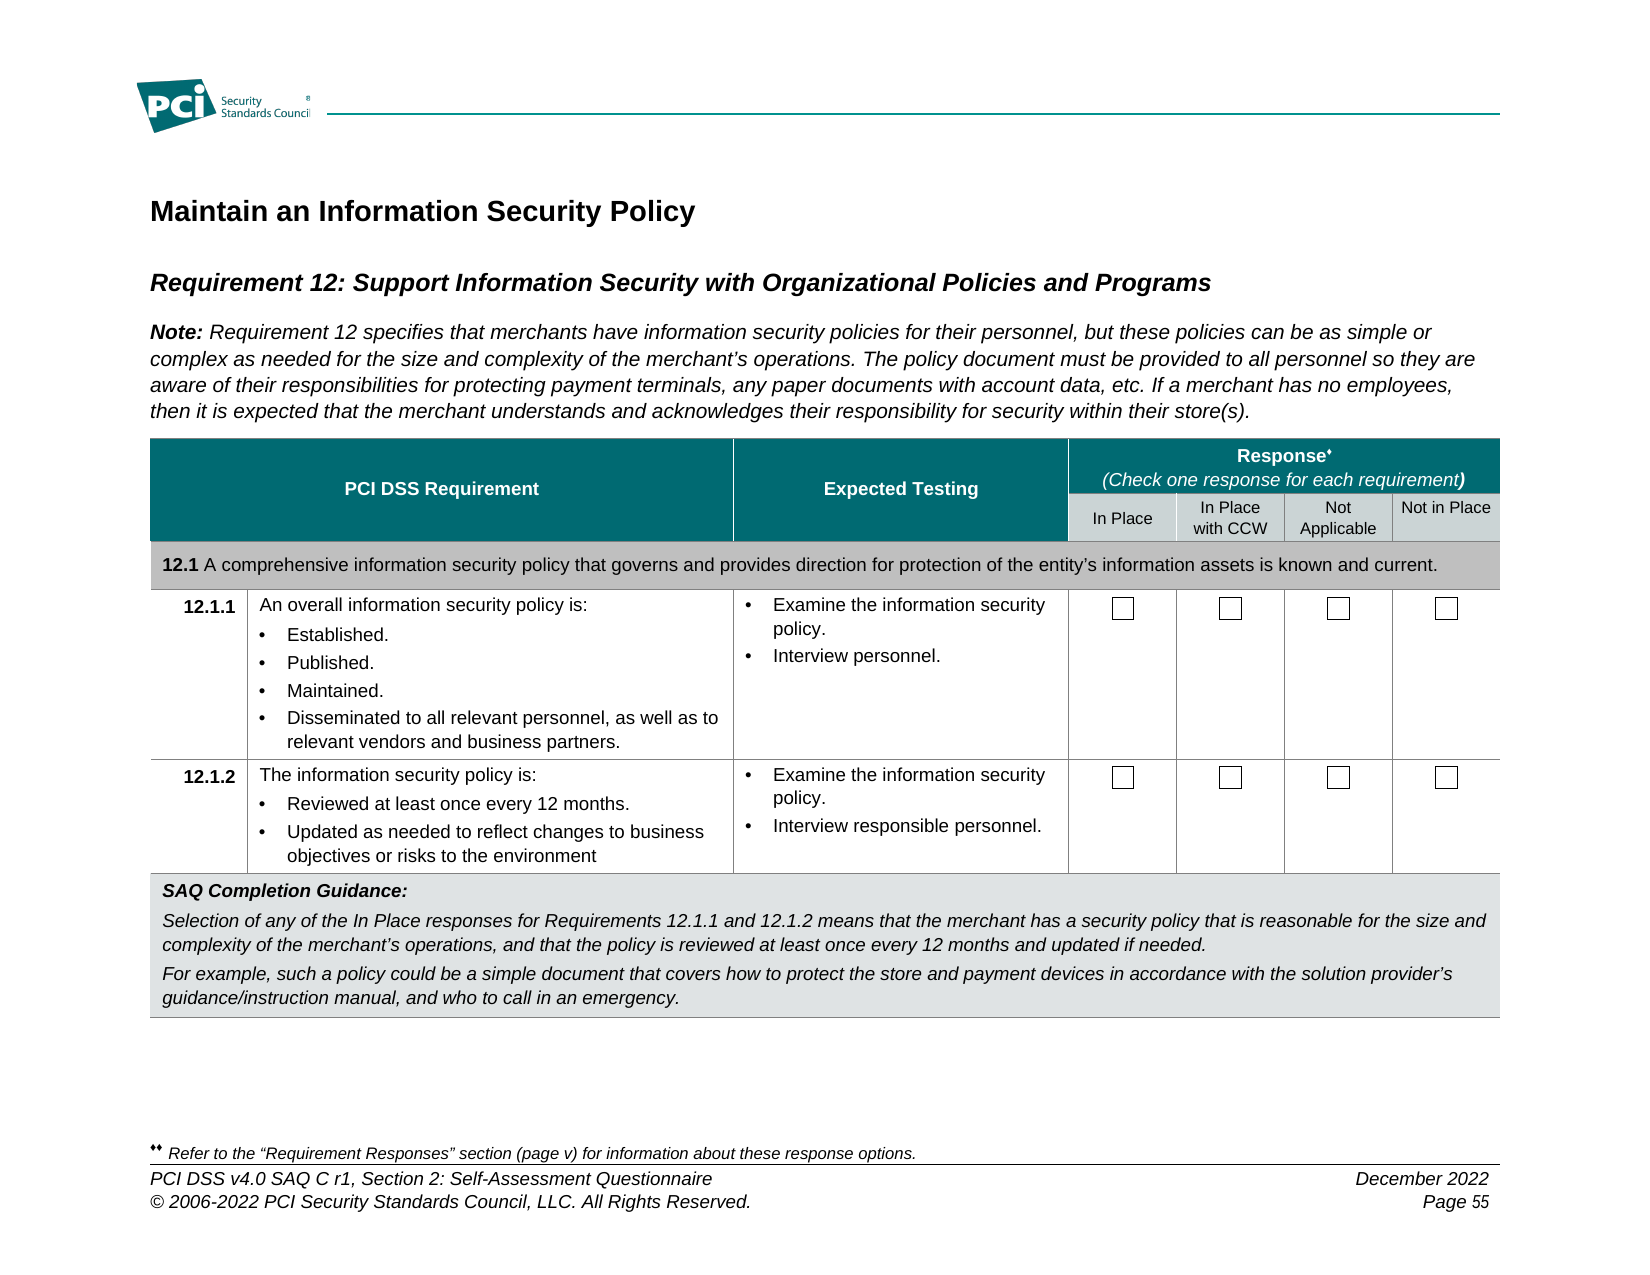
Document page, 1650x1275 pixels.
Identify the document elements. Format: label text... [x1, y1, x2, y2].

table_header Response♦ (Check one response for each requirement) [1069, 439, 1500, 493]
table_cell [1177, 590, 1284, 759]
picture [136, 79, 311, 133]
table_cell 12.1.1 [150, 590, 247, 759]
table_cell 12.1 A comprehensive information security policy that governs and provides direction for protection of the entity’s information assets is known and current. [151, 542, 1500, 589]
table_cell Examine the information security policy. Interview personnel. [734, 590, 1068, 759]
table_cell [1069, 590, 1176, 759]
table_cell [1285, 590, 1392, 759]
table_cell SAQ Completion Guidance: Selection of any of the In Place responses for Requirements 12.1.1 and 12.1.2 means that the merchant has a security policy that is reasonable for the size and complexity of the merchant’s operations, and that the policy is reviewed at least once every 12 months and updated if needed. For example, such a policy could be a simple document that covers how to protect the store and payment devices in accordance with the solution provider’s guidance/instruction manual, and who to call in an emergency. [150, 873, 1500, 1017]
text Note: Requirement 12 specifies that merchants have information security policies for their personnel, but these policies can be as simple or complex as needed for the size and complexity of the merchant’s operations. The policy document must be provided to all personnel so they are aware of their responsibilities for protecting payment terminals, any paper documents with account data, etc. If a merchant has no employees, then it is expected that the merchant understands and acknowledges their responsibility for security within their store(s). [150, 320, 1500, 423]
table_cell In Place with CCW [1177, 494, 1284, 541]
table_cell Not Applicable [1285, 494, 1392, 541]
table_cell 12.1.2 [150, 759, 247, 872]
table_cell [1285, 760, 1392, 872]
table_cell In Place [1069, 494, 1176, 541]
table_cell Examine the information security policy. Interview responsible personnel. [734, 760, 1068, 872]
table_header Expected Testing [734, 439, 1068, 541]
subtitle Requirement 12: Support Information Security with Organizational Policies and Programs [150, 268, 1500, 297]
table_cell Not in Place [1393, 494, 1500, 541]
table_cell [1393, 590, 1500, 759]
table_cell [1393, 760, 1500, 872]
table_cell An overall information security policy is: Established. Published. Maintained. Disseminated to all relevant personnel, as well as to relevant vendors and business partners. [248, 590, 733, 759]
table_header PCI DSS Requirement [150, 439, 733, 541]
table_cell [1177, 760, 1284, 872]
table_cell [1069, 760, 1176, 872]
table_cell The information security policy is: Reviewed at least once every 12 months. Updated as needed to reflect changes to business objectives or risks to the environment [248, 760, 733, 872]
subtitle Maintain an Information Security Policy [150, 194, 1500, 228]
